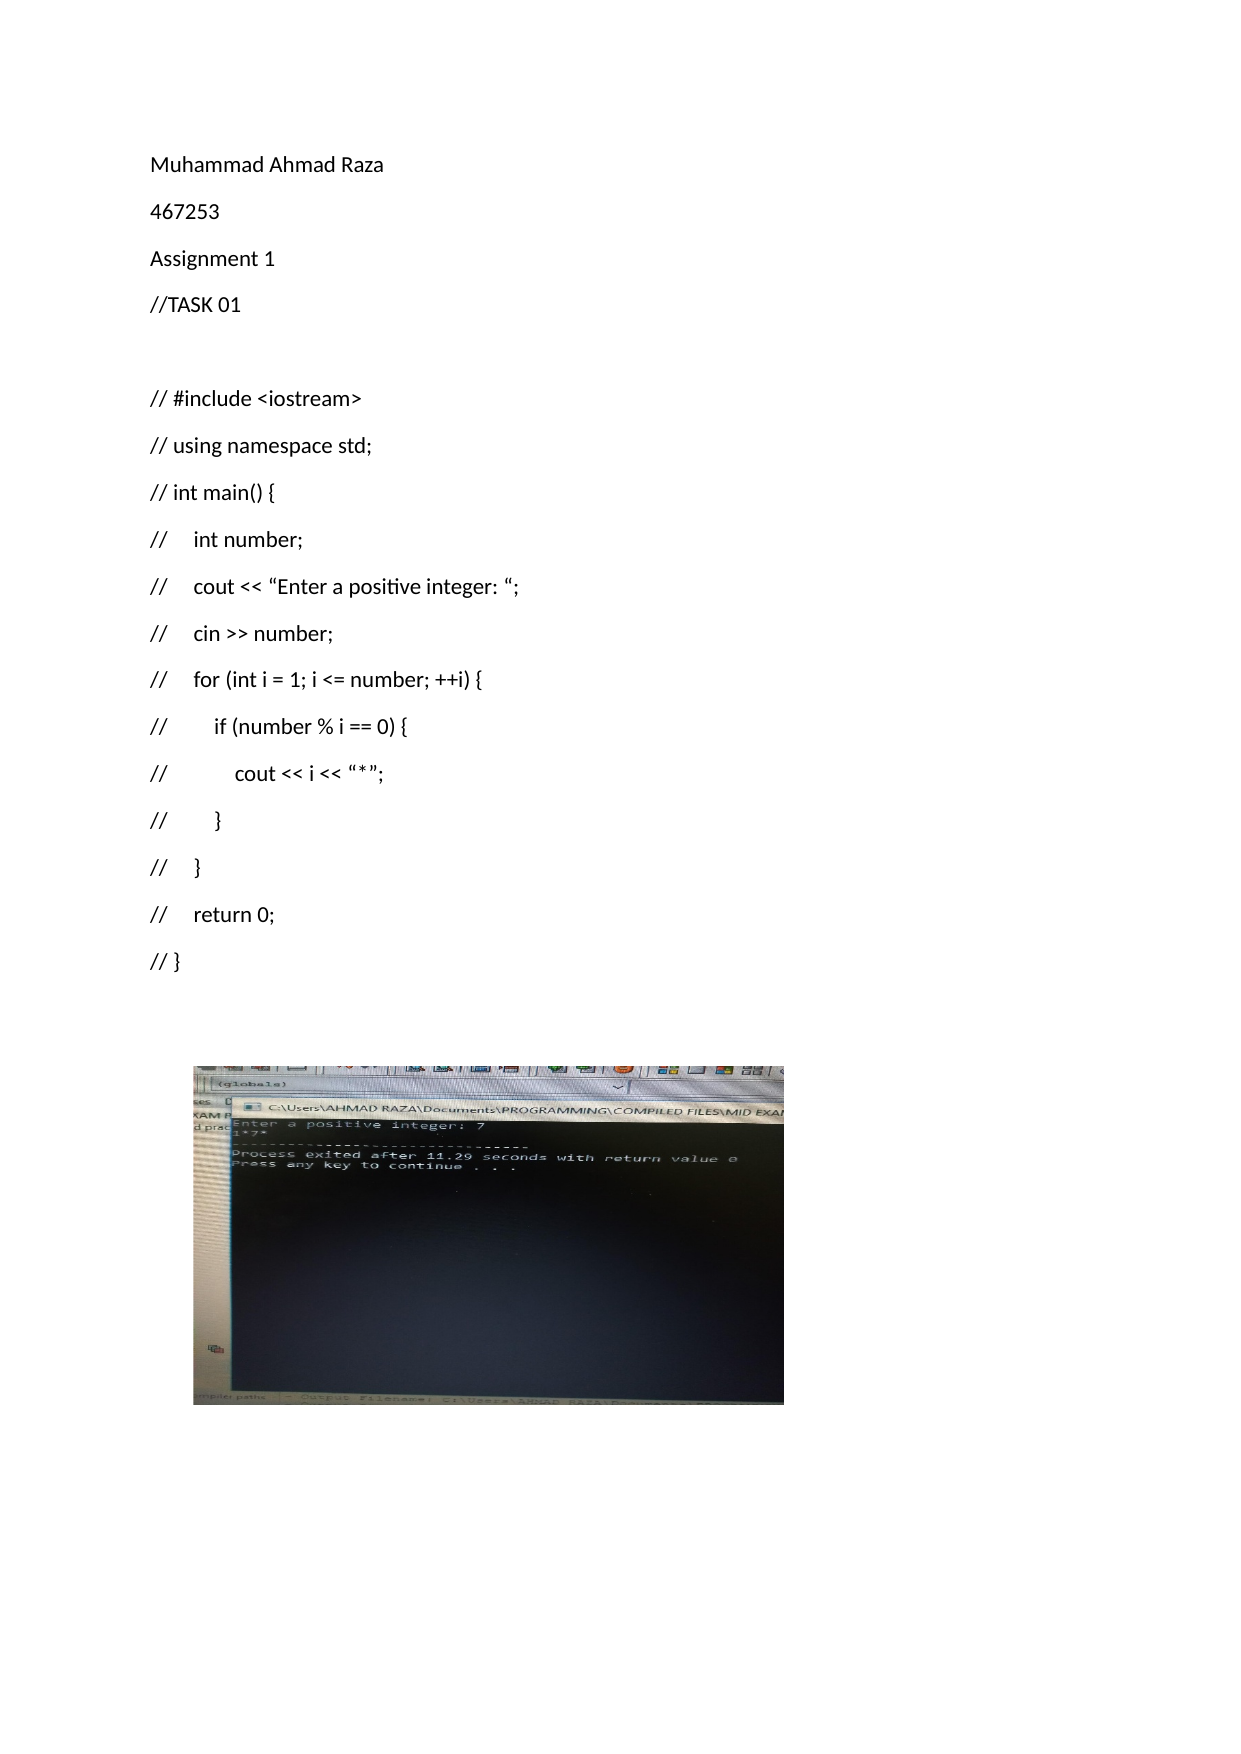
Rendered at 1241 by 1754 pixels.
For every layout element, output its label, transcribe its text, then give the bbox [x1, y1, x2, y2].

text // } [150, 806, 1090, 834]
text // cout << i << “*”; [150, 759, 1090, 787]
text // if (number % i == 0) { [150, 712, 1090, 741]
text Muhammad Ahmad Raza [150, 150, 1090, 178]
text //TASK 01 [150, 291, 1090, 319]
text // } [150, 947, 1090, 975]
text // int number; [150, 525, 1090, 553]
text // cin >> number; [150, 619, 1090, 647]
text Assignment 1 [150, 244, 1090, 272]
text // using namespace std; [150, 431, 1090, 459]
text // #include <iostream> [150, 384, 1090, 412]
text // for (int i = 1; i <= number; ++i) { [150, 666, 1090, 694]
text // cout << “Enter a positive integer: “; [150, 572, 1090, 600]
text // int main() { [150, 478, 1090, 506]
text // return 0; [150, 900, 1090, 928]
text // } [150, 853, 1090, 881]
text 467253 [150, 197, 1090, 225]
picture [193, 1066, 784, 1405]
